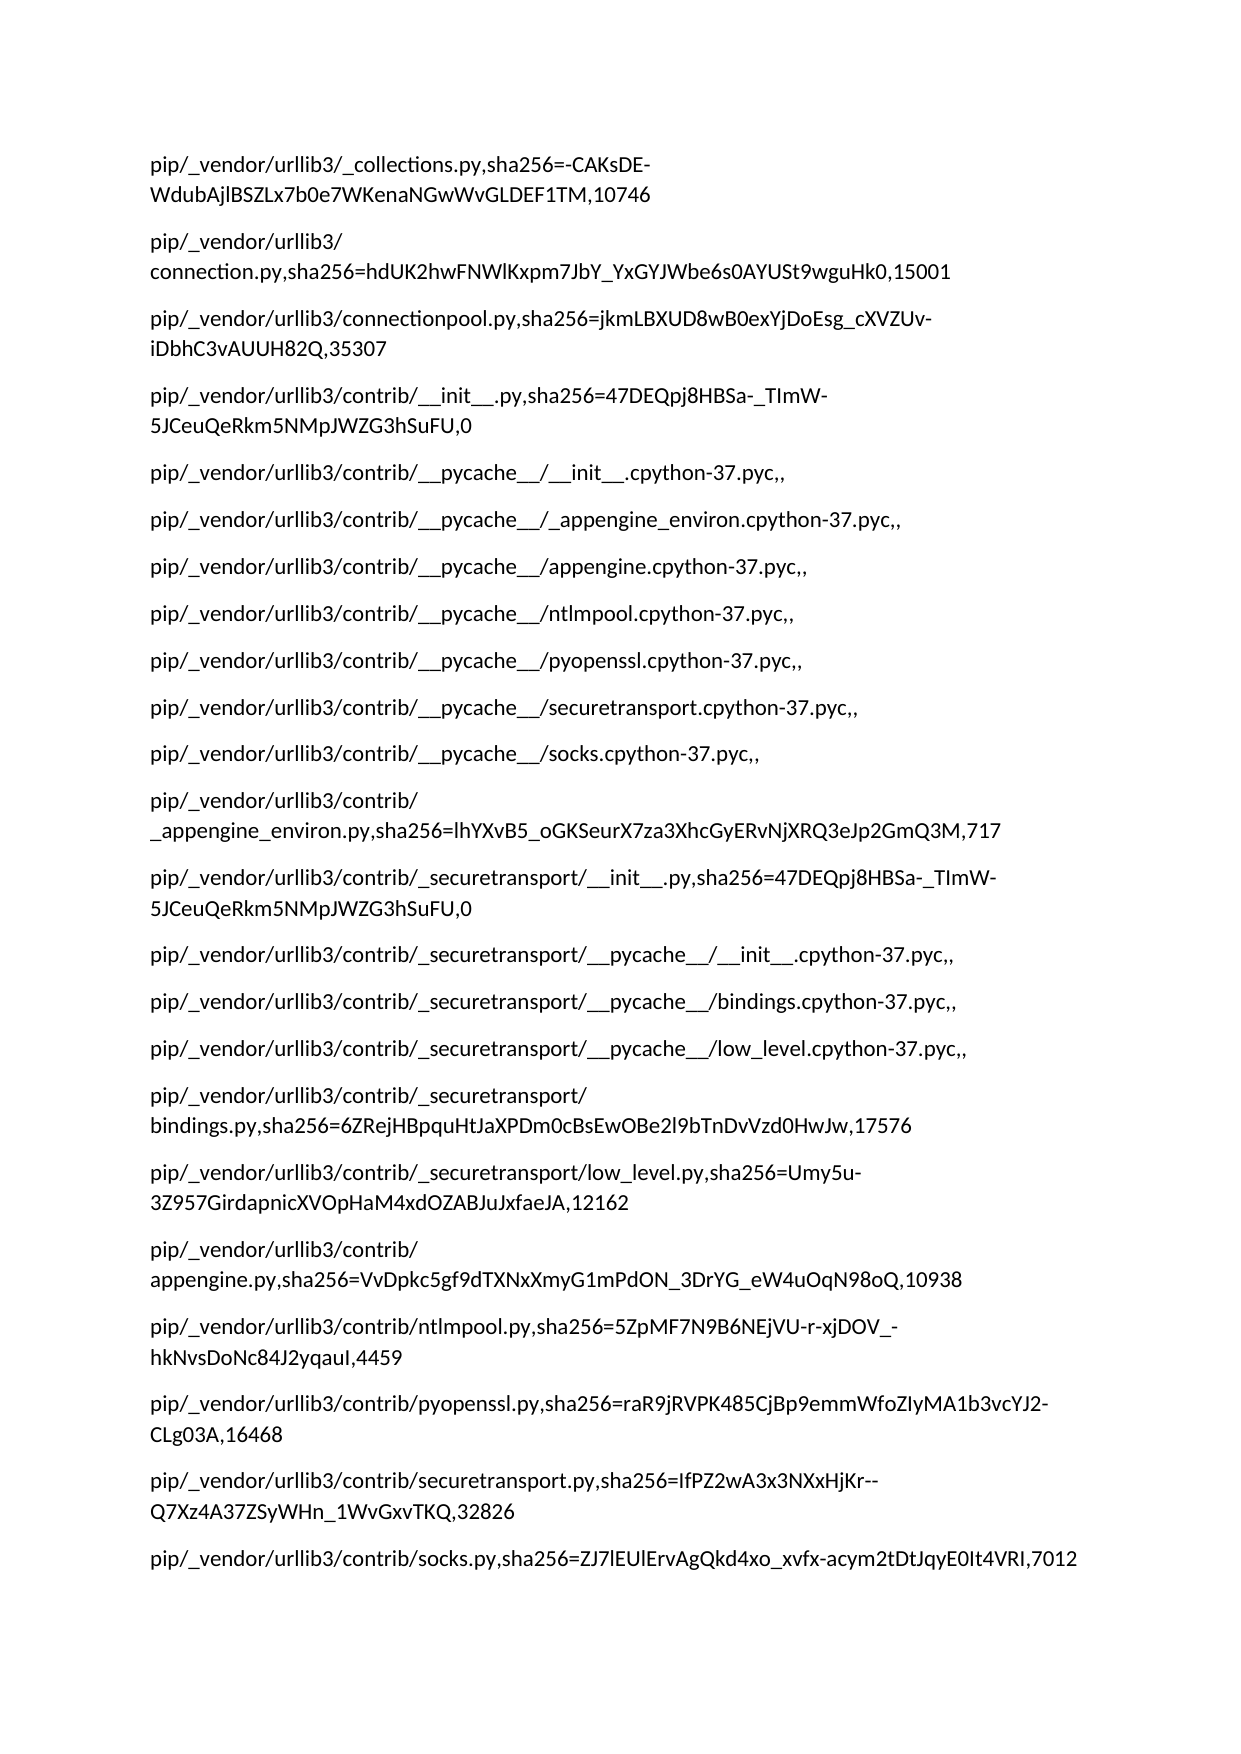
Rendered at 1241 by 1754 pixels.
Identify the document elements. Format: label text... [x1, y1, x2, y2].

text pip/_vendor/urllib3/contrib/_securetransport/__pycache__/low_level.cpython-37.pyc,, [150, 1034, 1090, 1062]
text pip/_vendor/urllib3/contrib/__pycache__/pyopenssl.cpython-37.pyc,, [150, 646, 1090, 674]
text pip/_vendor/urllib3/contrib/_securetransport/low_level.py,sha256=Umy5u-3Z957GirdapnicXVOpHaM4xdOZABJuJxfaeJA,12162 [150, 1158, 1090, 1217]
text pip/_vendor/urllib3/contrib/appengine.py,sha256=VvDpkc5gf9dTXNxXmyG1mPdON_3DrYG_eW4uOqN98oQ,10938 [150, 1235, 1090, 1294]
text pip/_vendor/urllib3/contrib/ntlmpool.py,sha256=5ZpMF7N9B6NEjVU-r-xjDOV_-hkNvsDoNc84J2yqauI,4459 [150, 1312, 1090, 1371]
text pip/_vendor/urllib3/contrib/securetransport.py,sha256=IfPZ2wA3x3NXxHjKr--Q7Xz4A37ZSyWHn_1WvGxvTKQ,32826 [150, 1467, 1090, 1525]
text pip/_vendor/urllib3/_collections.py,sha256=-CAKsDE-WdubAjlBSZLx7b0e7WKenaNGwWvGLDEF1TM,10746 [150, 150, 1090, 208]
text pip/_vendor/urllib3/contrib/__pycache__/socks.cpython-37.pyc,, [150, 739, 1090, 768]
text pip/_vendor/urllib3/contrib/_appengine_environ.py,sha256=lhYXvB5_oGKSeurX7za3XhcGyERvNjXRQ3eJp2GmQ3M,717 [150, 786, 1090, 845]
text pip/_vendor/urllib3/contrib/__pycache__/appengine.cpython-37.pyc,, [150, 552, 1090, 580]
text pip/_vendor/urllib3/connectionpool.py,sha256=jkmLBXUD8wB0exYjDoEsg_cXVZUv-iDbhC3vAUUH82Q,35307 [150, 304, 1090, 362]
text pip/_vendor/urllib3/contrib/_securetransport/__pycache__/bindings.cpython-37.pyc,, [150, 987, 1090, 1016]
text pip/_vendor/urllib3/connection.py,sha256=hdUK2hwFNWlKxpm7JbY_YxGYJWbe6s0AYUSt9wguHk0,15001 [150, 227, 1090, 285]
text pip/_vendor/urllib3/contrib/_securetransport/__pycache__/__init__.cpython-37.pyc,, [150, 941, 1090, 969]
text pip/_vendor/urllib3/contrib/__pycache__/__init__.cpython-37.pyc,, [150, 458, 1090, 486]
text pip/_vendor/urllib3/contrib/_securetransport/bindings.py,sha256=6ZRejHBpquHtJaXPDm0cBsEwOBe2l9bTnDvVzd0HwJw,17576 [150, 1081, 1090, 1139]
text pip/_vendor/urllib3/contrib/__pycache__/ntlmpool.cpython-37.pyc,, [150, 599, 1090, 627]
text pip/_vendor/urllib3/contrib/pyopenssl.py,sha256=raR9jRVPK485CjBp9emmWfoZIyMA1b3vcYJ2-CLg03A,16468 [150, 1389, 1090, 1448]
text pip/_vendor/urllib3/contrib/__pycache__/_appengine_environ.cpython-37.pyc,, [150, 505, 1090, 533]
text pip/_vendor/urllib3/contrib/__init__.py,sha256=47DEQpj8HBSa-_TImW-5JCeuQeRkm5NMpJWZG3hSuFU,0 [150, 381, 1090, 439]
text pip/_vendor/urllib3/contrib/__pycache__/securetransport.cpython-37.pyc,, [150, 693, 1090, 721]
text pip/_vendor/urllib3/contrib/_securetransport/__init__.py,sha256=47DEQpj8HBSa-_TImW-5JCeuQeRkm5NMpJWZG3hSuFU,0 [150, 863, 1090, 922]
text pip/_vendor/urllib3/contrib/socks.py,sha256=ZJ7lEUlErvAgQkd4xo_xvfx-acym2tDtJqyE0It4VRI,7012 [150, 1544, 1090, 1572]
